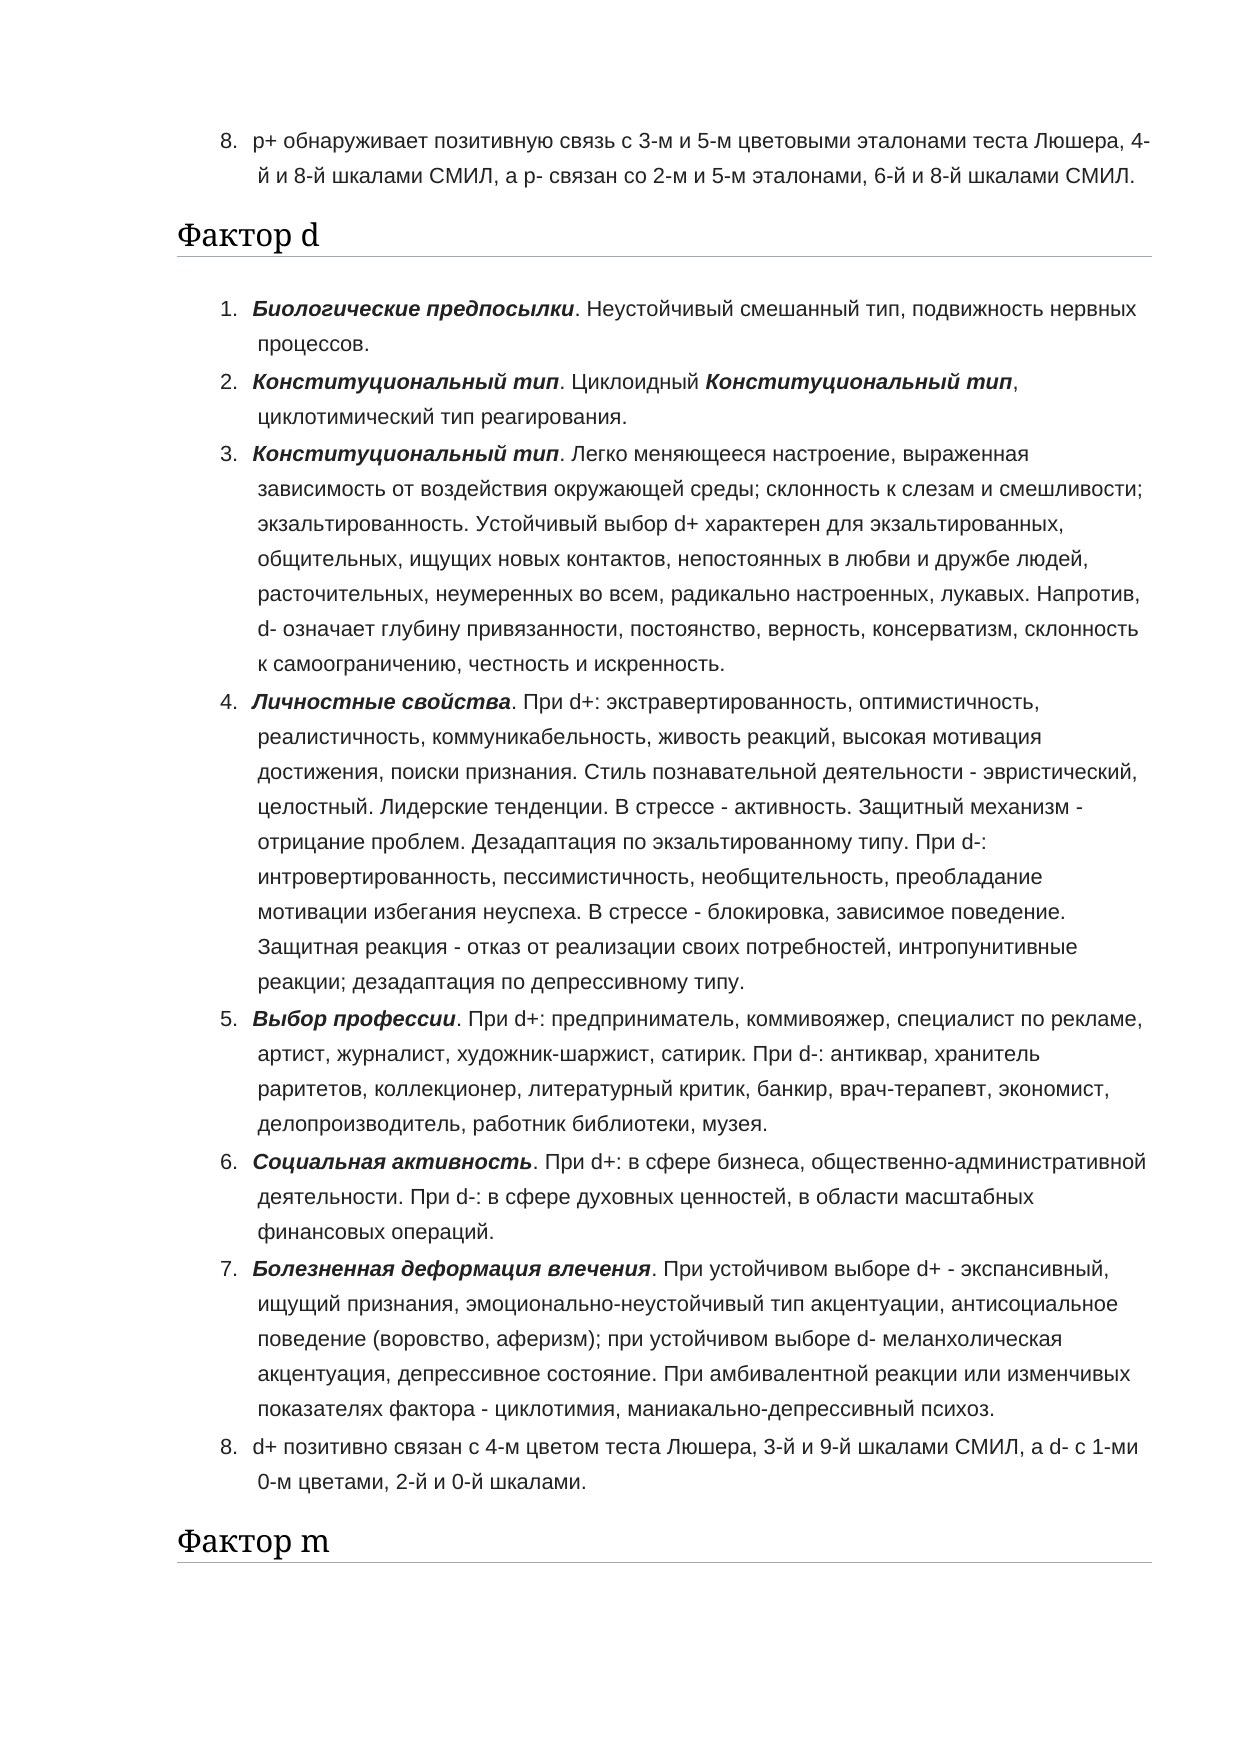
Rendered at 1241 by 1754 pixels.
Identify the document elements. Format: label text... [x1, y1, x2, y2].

list Болезненная деформация влечения. При устойчивом выборе d+ - экспансивный, ищущий признания, эмоционально-неустойчивый тип акцентуации, антисоциальное поведение (воровство, аферизм); при устойчивом выборе d- меланхолическая акцентуация, депрессивное состояние. При амбивалентной реакции или изменчивых показателях фактора - циклотимия, маниакально-депрессивный психоз. [220, 1246, 1152, 1421]
list Конституциональный тип. Легко меняющееся настроение, выраженная зависимость от воздействия окружающей среды; склонность к слезам и смешливости; экзальтированность. Устойчивый выбор d+ характерен для экзальтированных, общительных, ищущих новых контактов, непостоянных в любви и дружбе людей, расточительных, неумеренных во всем, радикально настроенных, лукавых. Напротив, d- означает глубину привязанности, постоянство, верность, консерватизм, склонность к самоограничению, честность и искренность. [220, 431, 1152, 676]
list Конституциональный тип. Циклоидный Конституциональный тип, циклотимический тип реагирования. [220, 359, 1152, 429]
list d+ позитивно связан с 4-м цветом теста Люшера, 3-й и 9-й шкалами СМИЛ, a d- с 1-ми 0-м цветами, 2-й и 0-й шкалами. [220, 1424, 1152, 1494]
list р+ обнаруживает позитивную связь с 3-м и 5-м цветовыми эталонами теста Люшера, 4-й и 8-й шкалами СМИЛ, а р- связан со 2-м и 5-м эталонами, 6-й и 8-й шкалами СМИЛ. [220, 118, 1152, 188]
list Социальная активность. При d+: в сфере бизнеса, общественно-административной деятельности. При d-: в сфере духовных ценностей, в области масштабных финансовых операций. [220, 1139, 1152, 1244]
subtitle Фактор d [177, 213, 1152, 256]
list Личностные свойства. При d+: экстравертированность, оптимистичность, реалистичность, коммуникабельность, живость реакций, высокая мотивация достижения, поиски признания. Стиль познавательной деятельности - эвристический, целостный. Лидерские тенденции. В стрессе - активность. Защитный механизм - отрицание проблем. Дезадаптация по экзальтированному типу. При d-: интровертированность, пессимистичность, необщительность, преобладание мотивации избегания неуспеха. В стрессе - блокировка, зависимое поведение. Защитная реакция - отказ от реализации своих потребностей, интропунитивные реакции; дезадаптация по депрессивному типу. [220, 679, 1152, 994]
list Биологические предпосылки. Неустойчивый смешанный тип, подвижность нервных процессов. [220, 286, 1152, 356]
subtitle Фактор m [177, 1519, 1152, 1562]
list Выбор профессии. При d+: предприниматель, коммивояжер, специалист по рекламе, артист, журналист, художник-шаржист, сатирик. При d-: антиквар, хранитель раритетов, коллекционер, литературный критик, банкир, врач-терапевт, экономист, делопроизводитель, работник библиотеки, музея. [220, 996, 1152, 1136]
